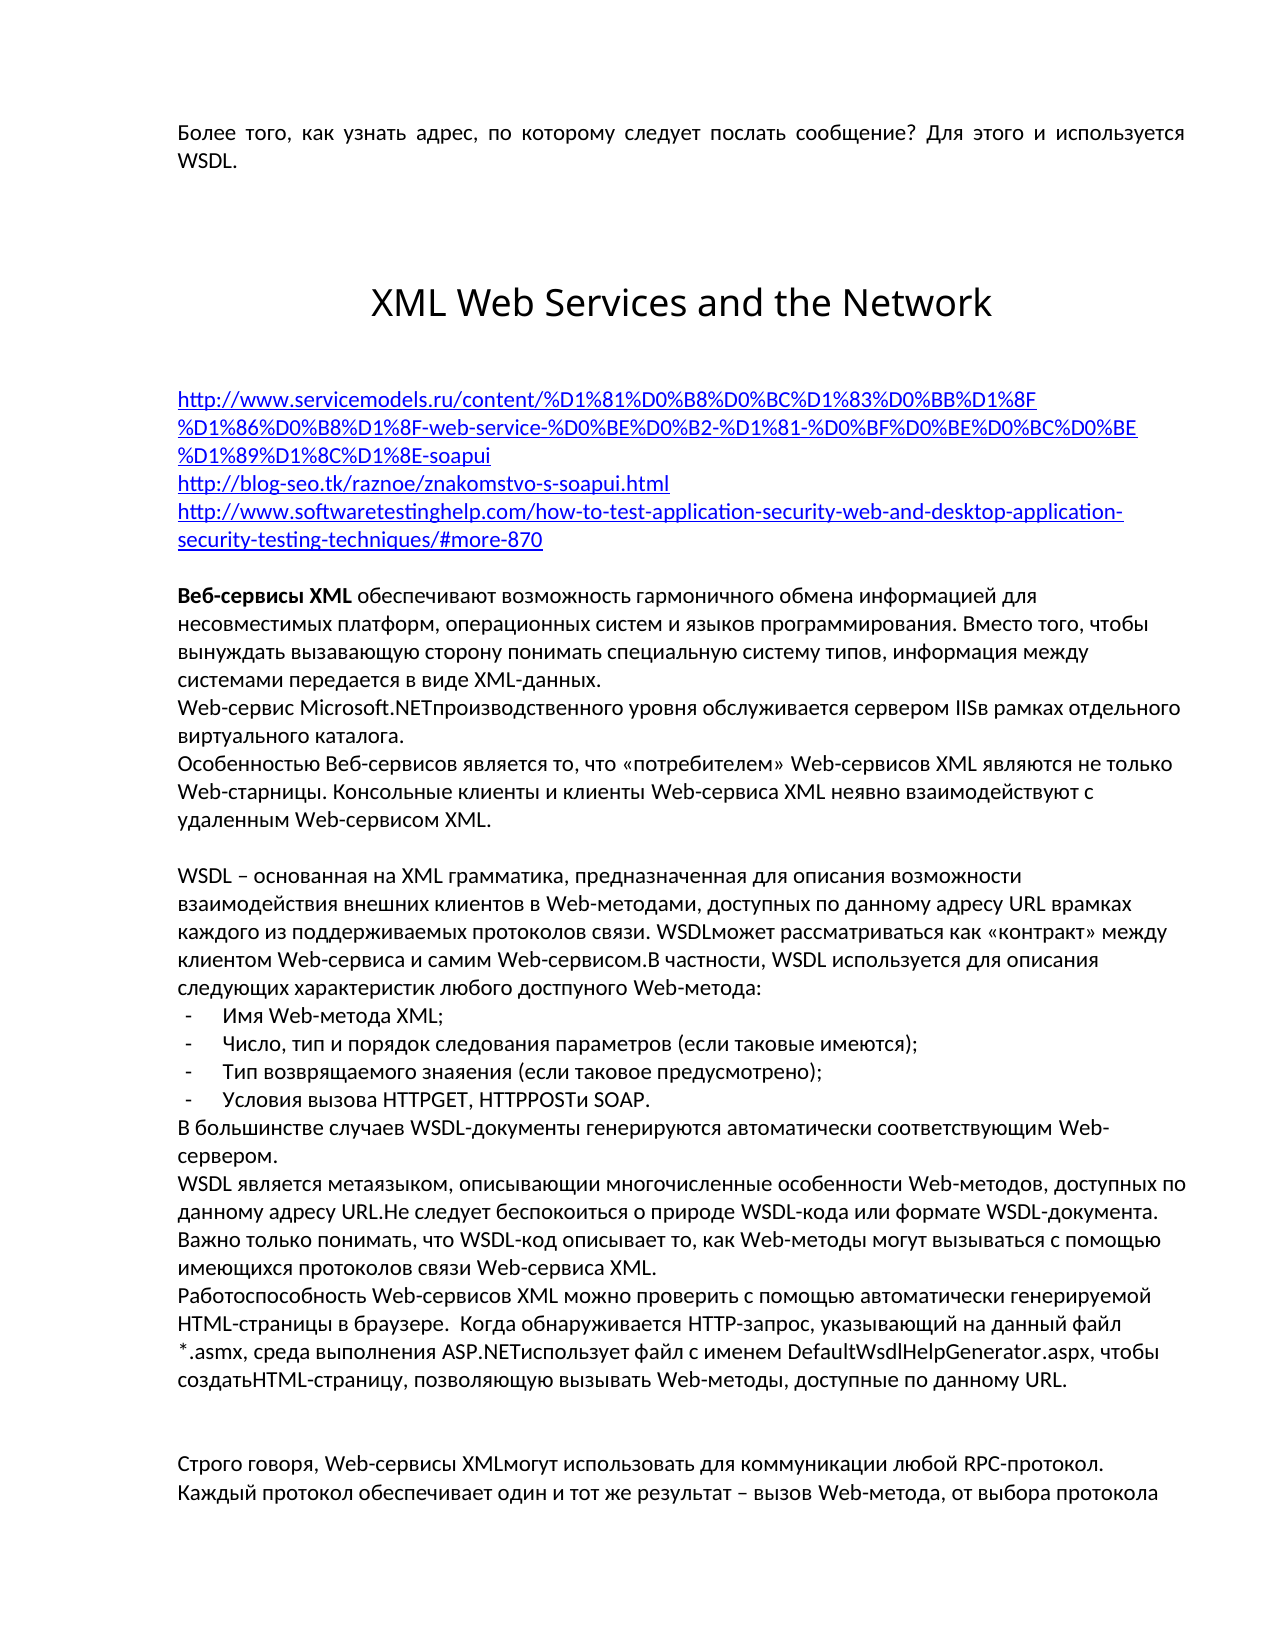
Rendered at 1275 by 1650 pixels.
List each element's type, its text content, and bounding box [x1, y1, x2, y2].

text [177, 1449, 1186, 1506]
list Число, тип и порядок следования параметров (если таковые имеются); [185, 1029, 1186, 1057]
text http://www.servicemodels.ru/content/%D1%81%D0%B8%D0%BC%D1%83%D0%BB%D1%8F%D1%86%D0%B8%D1%8F-web-service-%D0%BE%D0%B2-%D1%81-%D0%BF%D0%BE%D0%BC%D0%BE%D1%89%D1%8C%D1%8E-soapui [177, 385, 1186, 469]
list Тип возврящаемого знаяения (если таковое предусмотрено); [185, 1057, 1186, 1085]
text http://blog-seo.tk/raznoe/znakomstvo-s-soapui.html [177, 469, 1186, 497]
text http://www.softwaretestinghelp.com/how-to-test-application-security-web-and-desktop-application-security-testing-techniques/#more-870 [177, 497, 1186, 553]
text Работоспособность Web-сервисов XML можно проверить с помощью автоматически генерируемой HTML-страницы в браузере. Когда обнаруживается HTTP-запрос, указывающий на данный файл *.asmx, среда выполнения ASP.NETиспользует файл с именем DefaultWsdlHelpGenerator.aspx, чтобы создатьHTML-страницу, позволяющую вызывать Web-методы, доступные по данному URL. [177, 1281, 1186, 1393]
text Web-сервис Microsoft.NETпроизводственного уровня обслуживается сервером IISв рамках отдельного виртуального каталога. [177, 693, 1186, 749]
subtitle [177, 118, 1186, 174]
text WSDL – основанная на XML грамматика, предназначенная для описания возможности взаимодействия внешних клиентов в Web-методами, доступных по данному адресу URL врамках каждого из поддерживаемых протоколов связи. WSDLможет рассматриваться как «контракт» между клиентом Web-сервиса и самим Web-сервисом.В частности, WSDL используется для описания следующих характеристик любого достпуного Web-метода: [177, 861, 1186, 1001]
subtitle XML Web Services and the Network [177, 276, 1186, 327]
text Особенностью Веб-сервисов является то, что «потребителем» Web-сервисов XML являются не только Web-старницы. Консольные клиенты и клиенты Web-сервиса XML неявно взаимодействуют с удаленным Web-сервисом XML. [177, 749, 1186, 833]
text В большинстве случаев WSDL-документы генерируются автоматически соответствующим Web-сервером. [177, 1113, 1186, 1169]
text WSDL является метаязыком, описывающии многочисленные особенности Web-методов, доступных по данному адресу URL.Не следует беспокоиться о природе WSDL-кода или формате WSDL-документа. Важно только понимать, что WSDL-код описывает то, как Web-методы могут вызываться с помощью имеющихся протоколов связи Web-сервиса XML. [177, 1169, 1186, 1281]
list Условия вызова HTTPGET, HTTPPOSTи SOAP. [185, 1085, 1186, 1113]
list Имя Web-метода XML; [185, 1001, 1186, 1029]
text Веб-сервисы XML обеспечивают возможность гармоничного обмена информацией для несовместимых платформ, операционных систем и языков программирования. Вместо того, чтобы вынуждать вызавающую сторону понимать специальную систему типов, информация между системами передается в виде XML-данных. [177, 581, 1186, 693]
